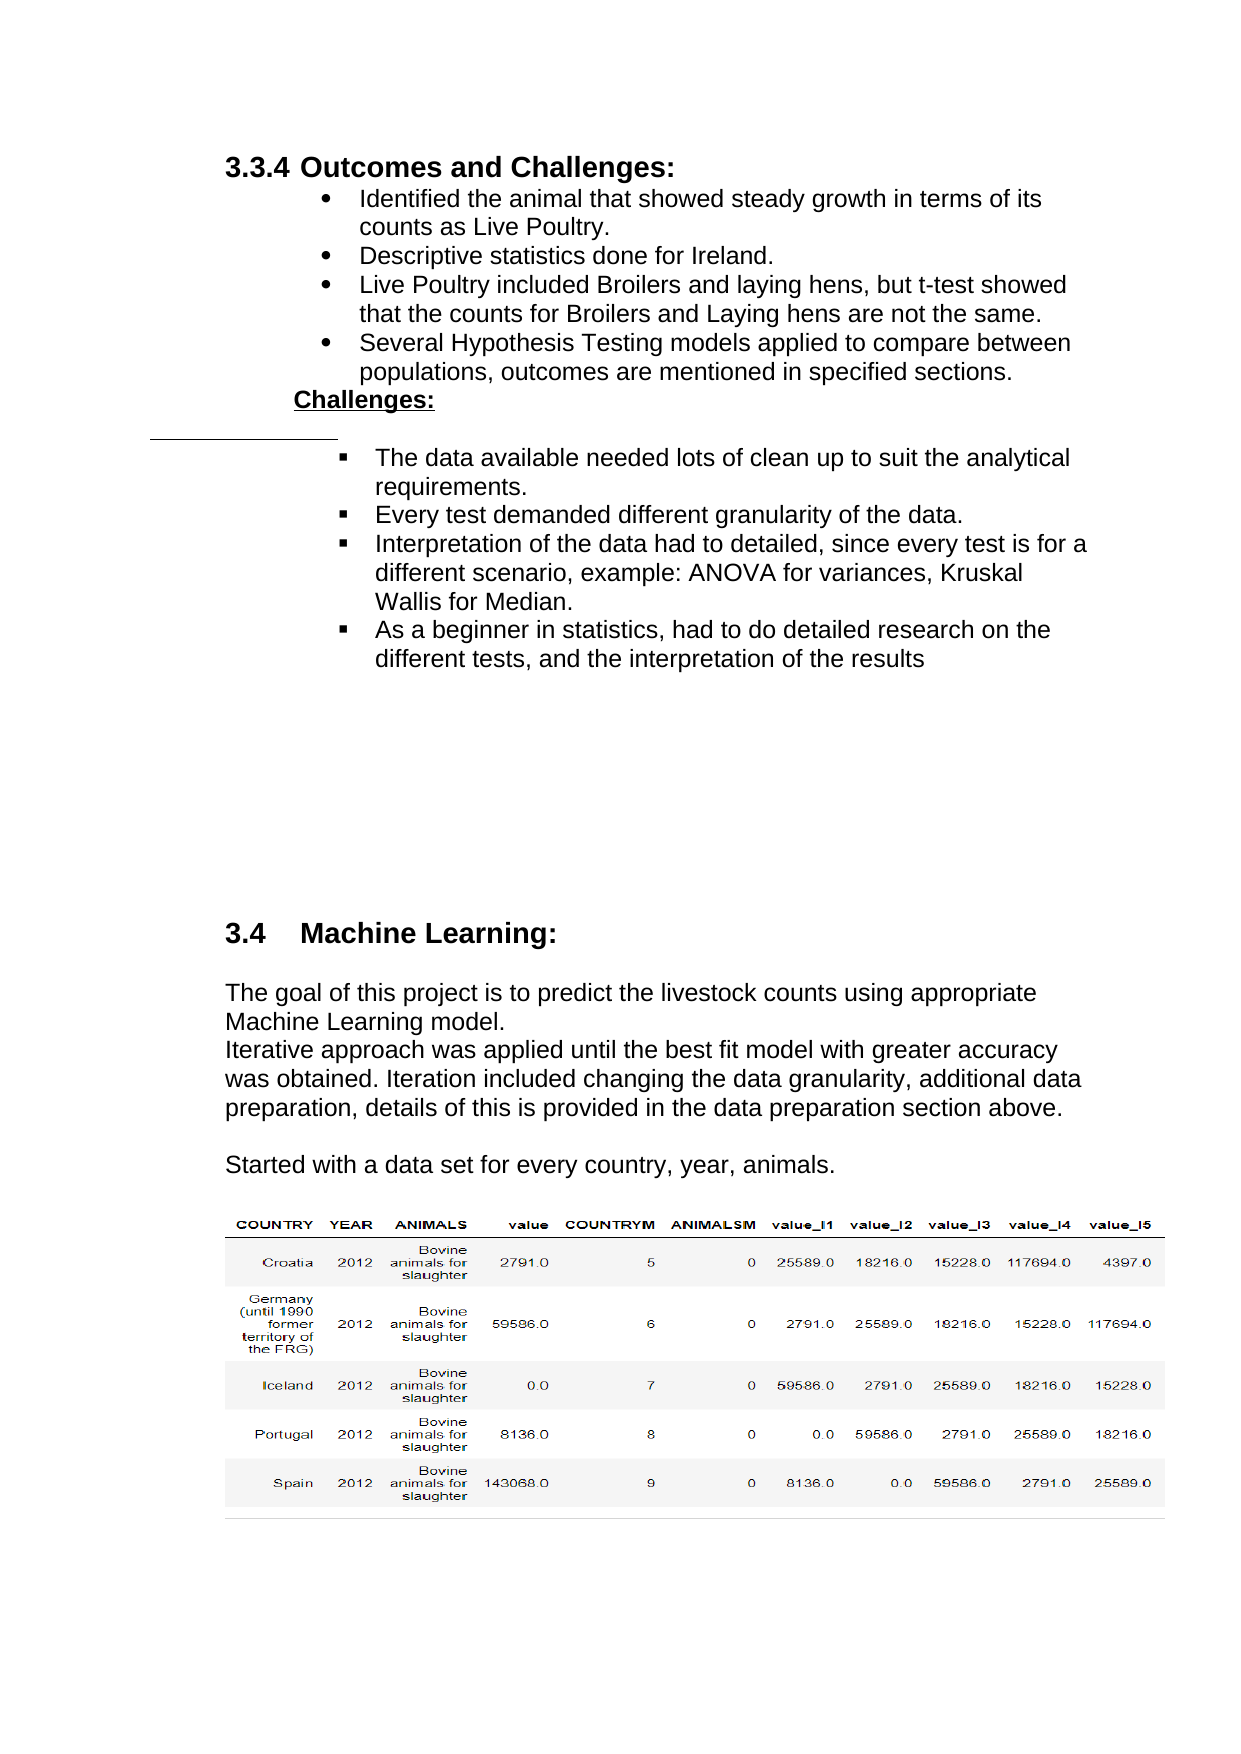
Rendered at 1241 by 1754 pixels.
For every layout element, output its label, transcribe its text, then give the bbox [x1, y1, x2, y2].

list Every test demanded different granularity of the data. [337, 500, 1090, 529]
list Descriptive statistics done for Ireland. [322, 241, 1090, 270]
list As a beginner in statistics, had to do detailed research on the different tests, and the interpretation of the results [337, 616, 1090, 673]
list Several Hypothesis Testing models applied to compare between populations, outcomes are mentioned in specified sections. [322, 328, 1090, 385]
text Challenges: [150, 385, 1090, 414]
list The data available needed lots of clean up to suit the analytical requirements. [337, 443, 1090, 500]
picture [225, 1207, 1165, 1521]
text The goal of this project is to predict the livestock counts using appropriate Machine Learning model. [225, 978, 1090, 1035]
list Interpretation of the data had to detailed, since every test is for a different scenario, example: ANOVA for variances, Kruskal Wallis for Median. [337, 529, 1090, 616]
text Started with a data set for every country, year, animals. [225, 1150, 1090, 1179]
subtitle 3.3.4 Outcomes and Challenges: [150, 150, 1090, 183]
list Identified the animal that showed steady growth in terms of its counts as Live Poultry. [322, 183, 1090, 241]
list Live Poultry included Broilers and laying hens, but t-test showed that the counts for Broilers and Laying hens are not the same. [322, 270, 1090, 328]
subtitle 3.4 Machine Learning: [150, 916, 1090, 949]
text Iterative approach was applied until the best fit model with greater accuracy was obtained. Iteration included changing the data granularity, additional data preparation, details of this is provided in the data preparation section above. [225, 1035, 1090, 1122]
